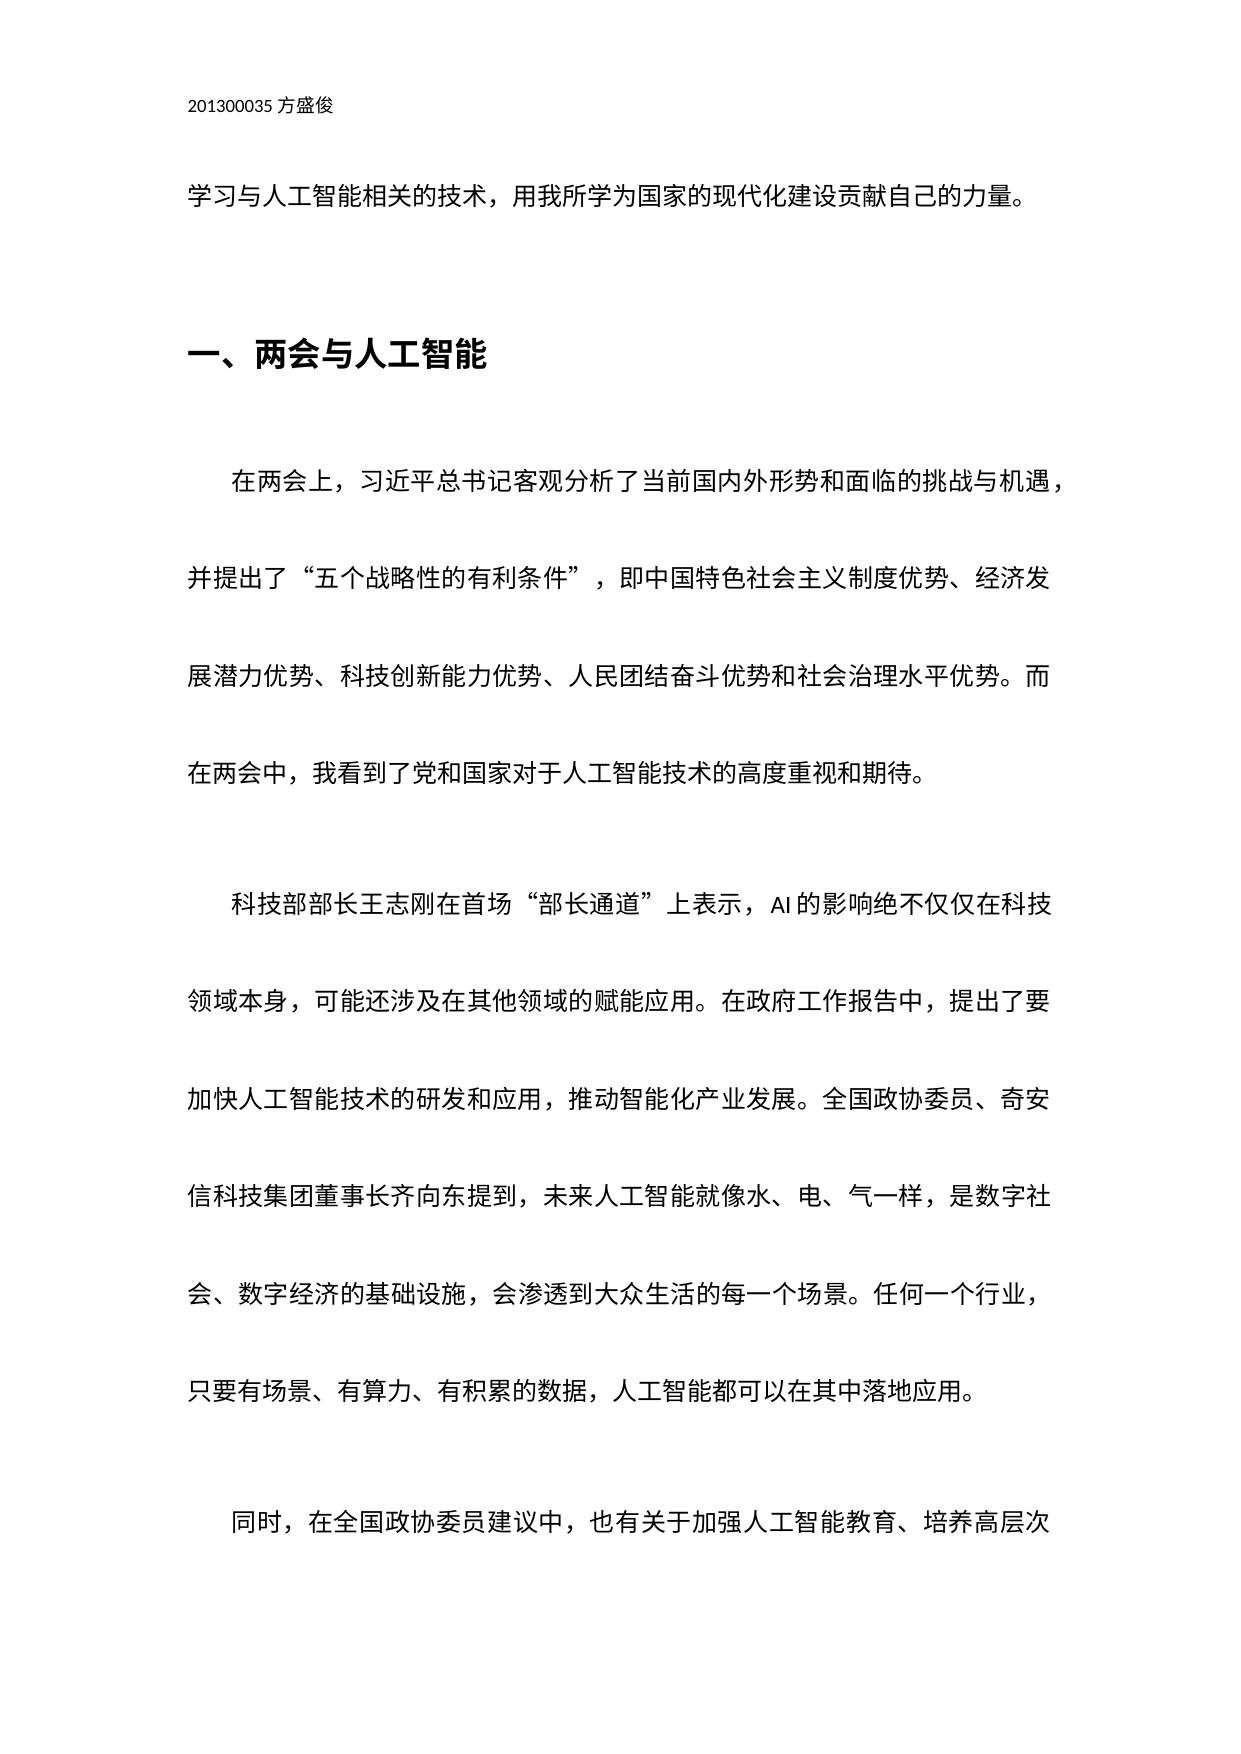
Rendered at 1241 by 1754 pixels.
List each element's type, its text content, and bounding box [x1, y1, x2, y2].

subtitle 一、两会与人工智能 [187, 320, 1053, 385]
text 科技部部长王志刚在首场“部长通道”上表示，AI的影响绝不仅仅在科技领域本身，可能还涉及在其他领域的赋能应用。在政府工作报告中，提出了要加快人工智能技术的研发和应用，推动智能化产业发展。全国政协委员、奇安信科技集团董事长齐向东提到，未来人工智能就像水、电、气一样，是数字社会、数字经济的基础设施，会渗透到大众生活的每一个场景。任何一个行业，只要有场景、有算力、有积累的数据，人工智能都可以在其中落地应用。 [187, 870, 1053, 1422]
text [187, 1488, 1053, 1553]
text 在两会上，习近平总书记客观分析了当前国内外形势和面临的挑战与机遇，并提出了“五个战略性的有利条件”，即中国特色社会主义制度优势、经济发展潜力优势、科技创新能力优势、人民团结奋斗优势和社会治理水平优势。而在两会中，我看到了党和国家对于人工智能技术的高度重视和期待。 [187, 447, 1053, 804]
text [187, 162, 1053, 227]
